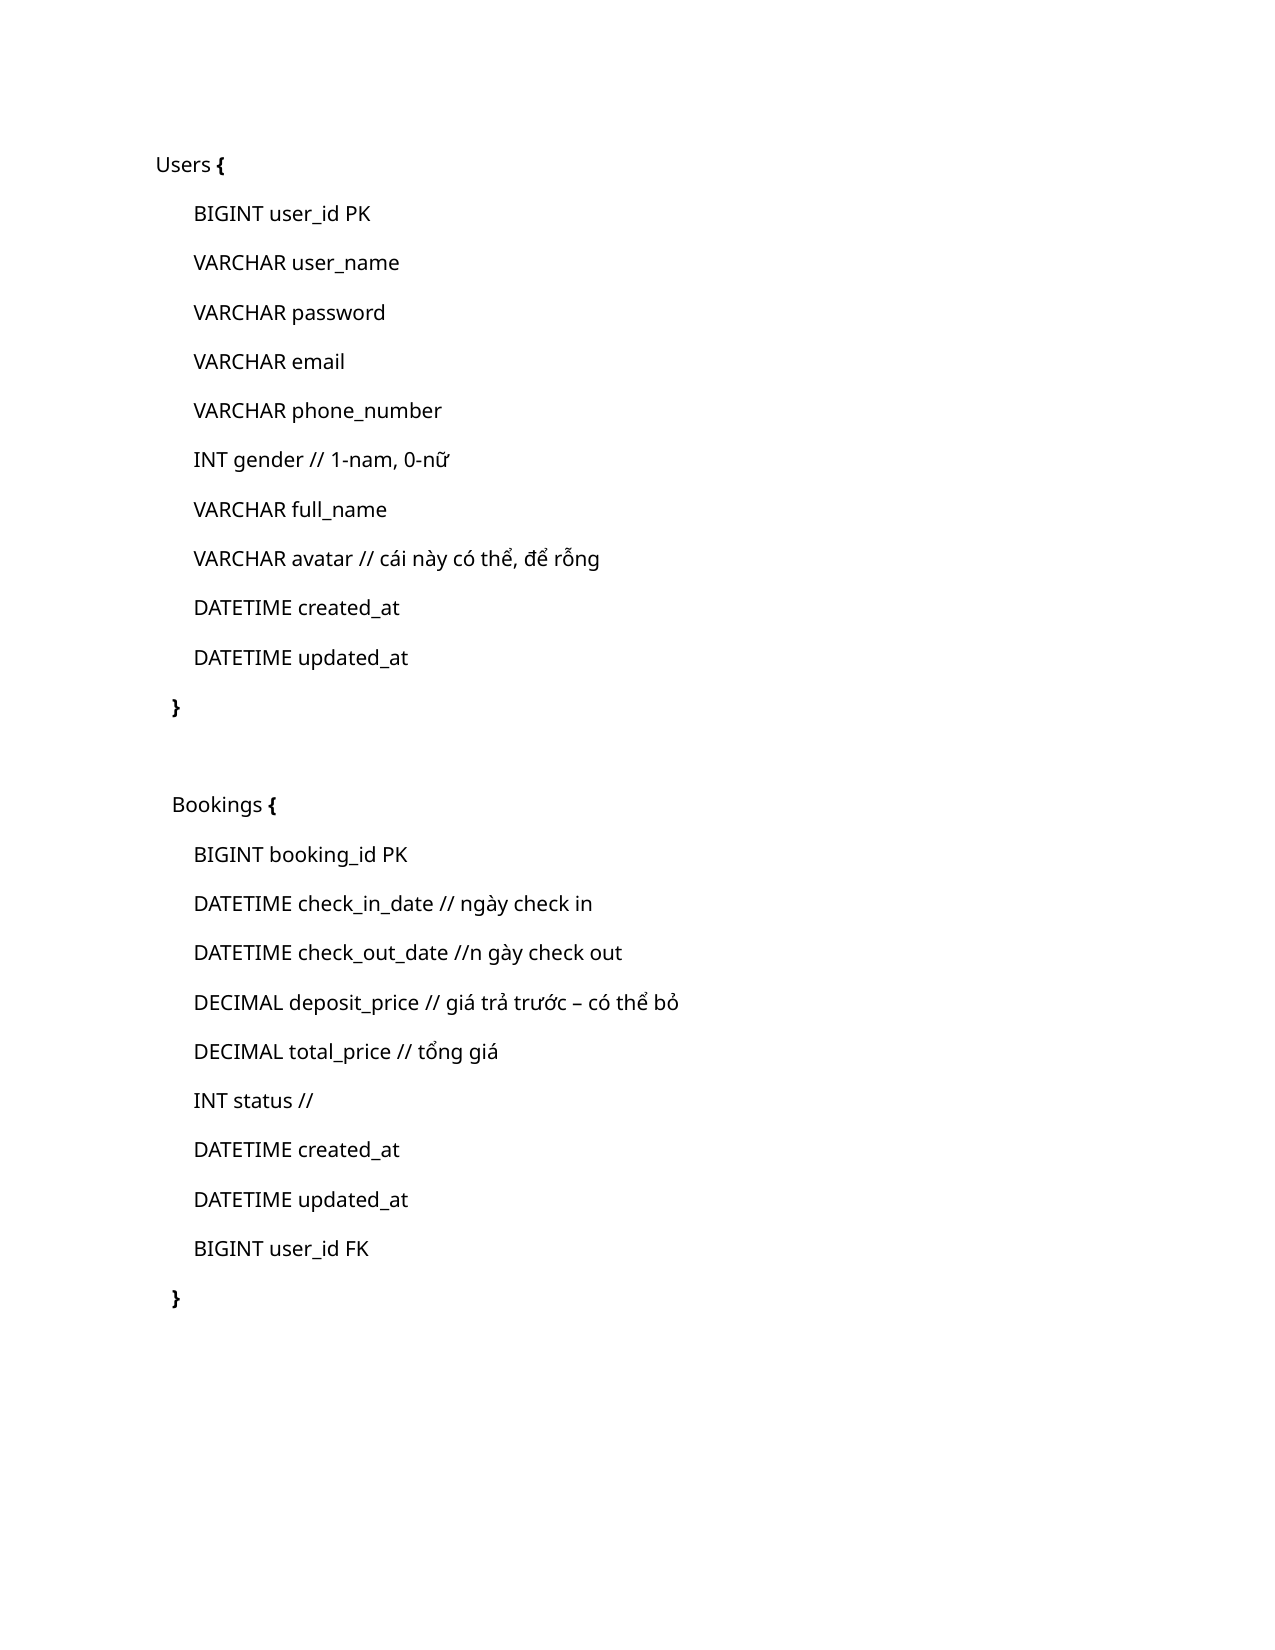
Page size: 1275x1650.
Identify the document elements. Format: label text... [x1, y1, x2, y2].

text VARCHAR full_name [150, 495, 1125, 523]
text DATETIME updated_at [150, 1185, 1125, 1213]
text VARCHAR avatar // cái này có thể, để rỗng [150, 544, 1125, 573]
text INT status // [150, 1086, 1125, 1114]
text DATETIME created_at [150, 593, 1125, 622]
text BIGINT user_id PK [150, 199, 1125, 228]
text DATETIME check_out_date //n gày check out [150, 938, 1125, 967]
text DECIMAL deposit_price // giá trả trước – có thể bỏ [150, 988, 1125, 1016]
text } [150, 692, 1125, 720]
text } [150, 1283, 1125, 1312]
text VARCHAR password [150, 298, 1125, 326]
text DATETIME check_in_date // ngày check in [150, 889, 1125, 917]
text BIGINT user_id FK [150, 1234, 1125, 1262]
text VARCHAR user_name [150, 248, 1125, 277]
text INT gender // 1-nam, 0-nữ [150, 446, 1125, 474]
text DATETIME updated_at [150, 643, 1125, 671]
text BIGINT booking_id PK [150, 840, 1125, 868]
text Users { [150, 150, 1125, 178]
text DATETIME created_at [150, 1135, 1125, 1164]
text VARCHAR email [150, 347, 1125, 376]
text Bookings { [150, 791, 1125, 819]
text VARCHAR phone_number [150, 396, 1125, 425]
text DECIMAL total_price // tổng giá [150, 1037, 1125, 1065]
